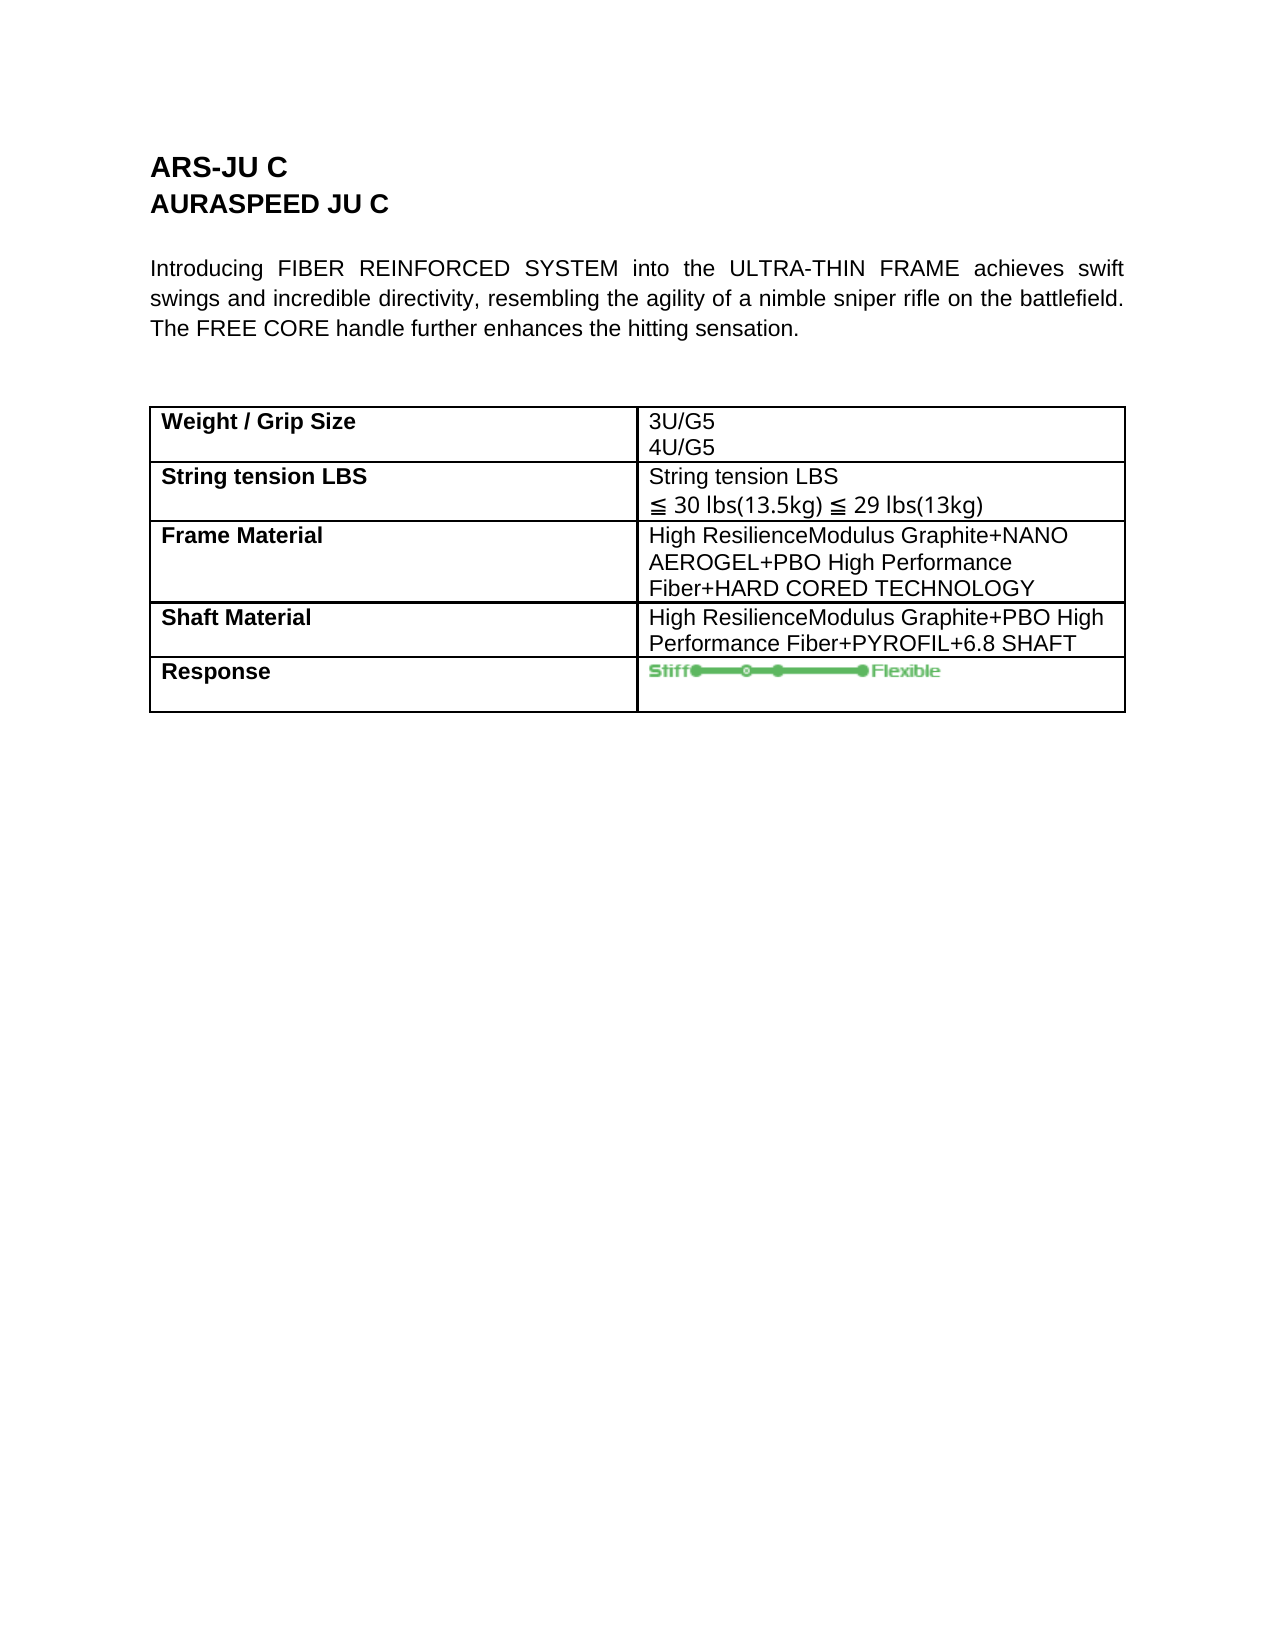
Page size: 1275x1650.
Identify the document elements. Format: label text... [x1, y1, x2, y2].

table_cell [639, 658, 1124, 711]
text ARS-JU C [150, 150, 1125, 183]
picture [648, 658, 943, 684]
table_cell String tension LBS ≦ 30 lbs(13.5kg) ≦ 29 lbs(13kg) [639, 463, 1124, 520]
table_header 3U/G5 4U/G5 [639, 408, 1124, 461]
table_cell Response [151, 658, 636, 711]
text AURASPEED JU C [150, 188, 1125, 220]
table_cell Frame Material [151, 522, 636, 601]
table_header Weight / Grip Size [151, 408, 636, 461]
table_cell Shaft Material [151, 604, 636, 656]
table_cell High ResilienceModulus Graphite+PBO High Performance Fiber+PYROFIL+6.8 SHAFT [639, 604, 1124, 656]
text Introducing FIBER REINFORCED SYSTEM into the ULTRA-THIN FRAME achieves swift swings and incredible directivity, resembling the agility of a nimble sniper rifle on the battlefield. The FREE CORE handle further enhances the hitting sensation. [150, 224, 1125, 341]
table_cell High ResilienceModulus Graphite+NANO AEROGEL+PBO High Performance Fiber+HARD CORED TECHNOLOGY [639, 522, 1124, 601]
table_cell String tension LBS [151, 463, 636, 520]
